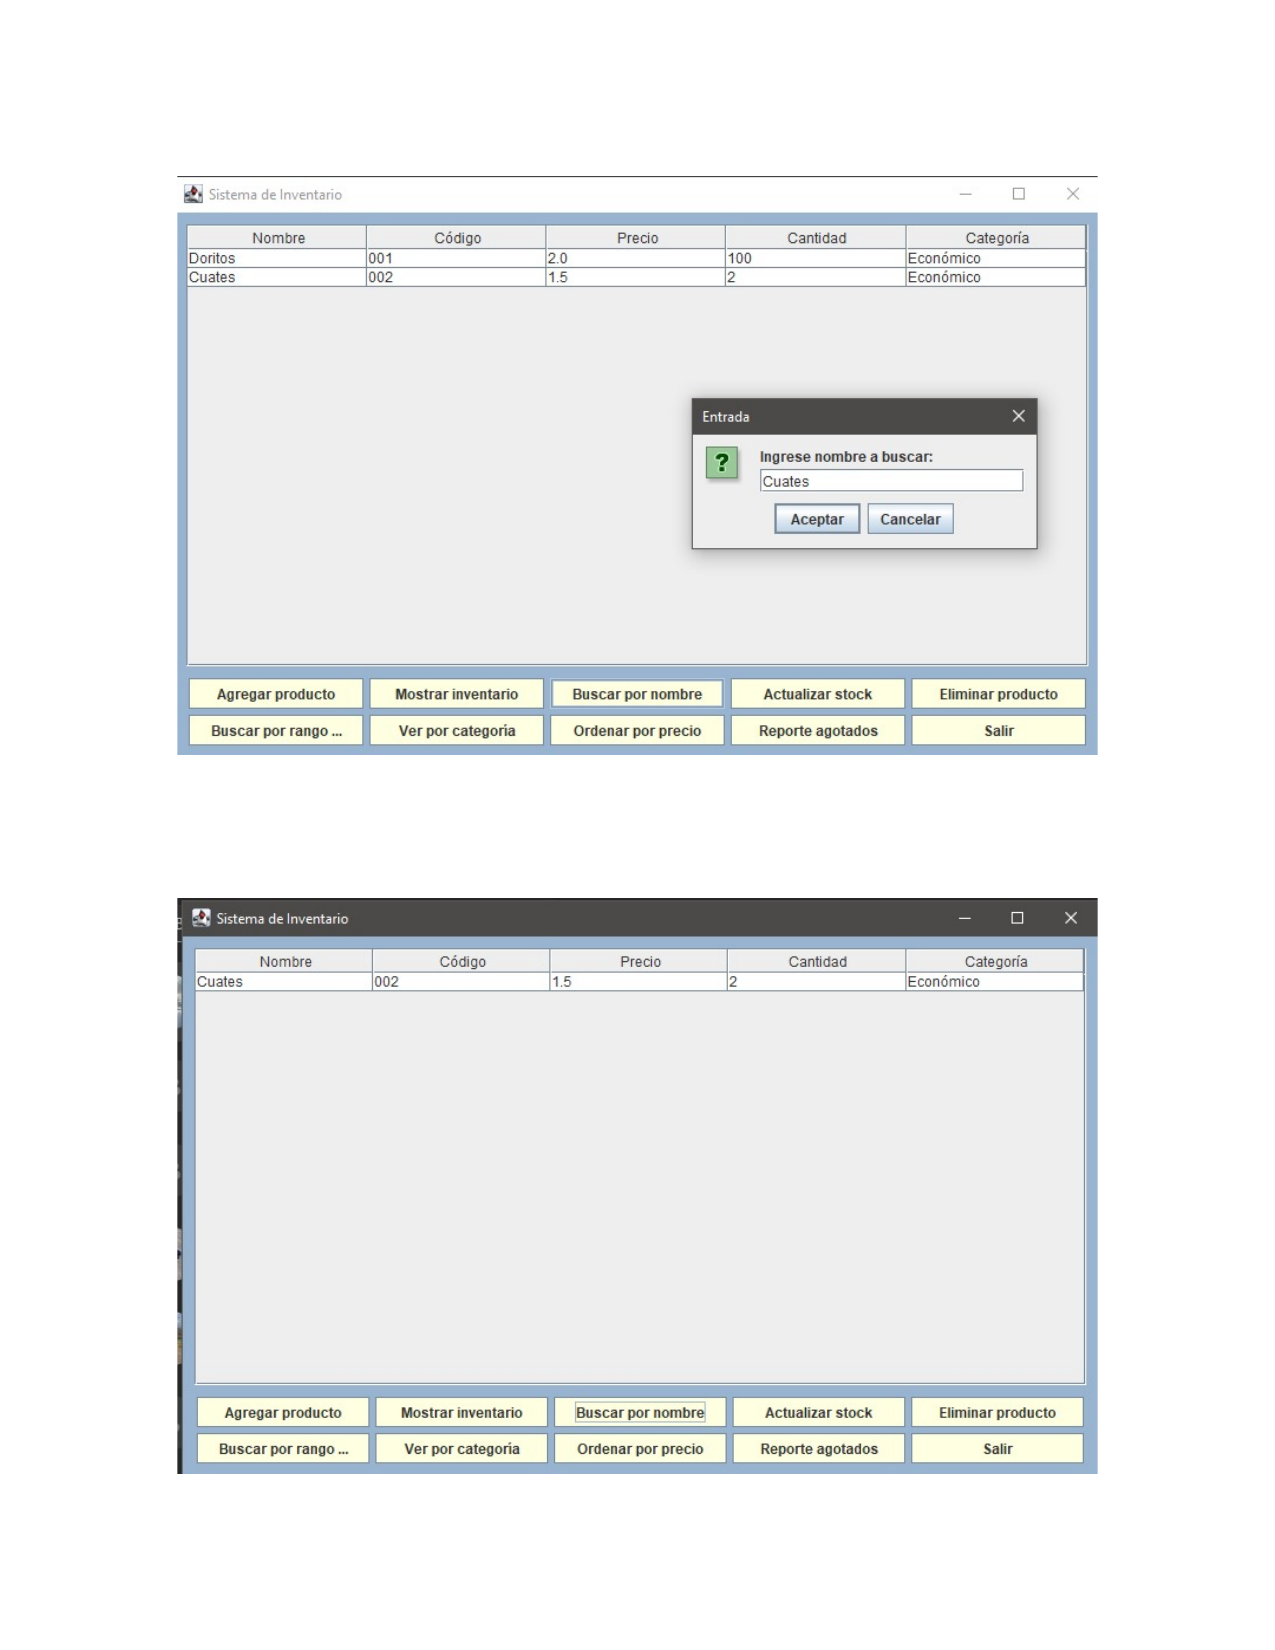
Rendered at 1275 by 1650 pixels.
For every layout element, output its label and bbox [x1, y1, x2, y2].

picture [177, 898, 1098, 1474]
picture [177, 176, 1098, 755]
